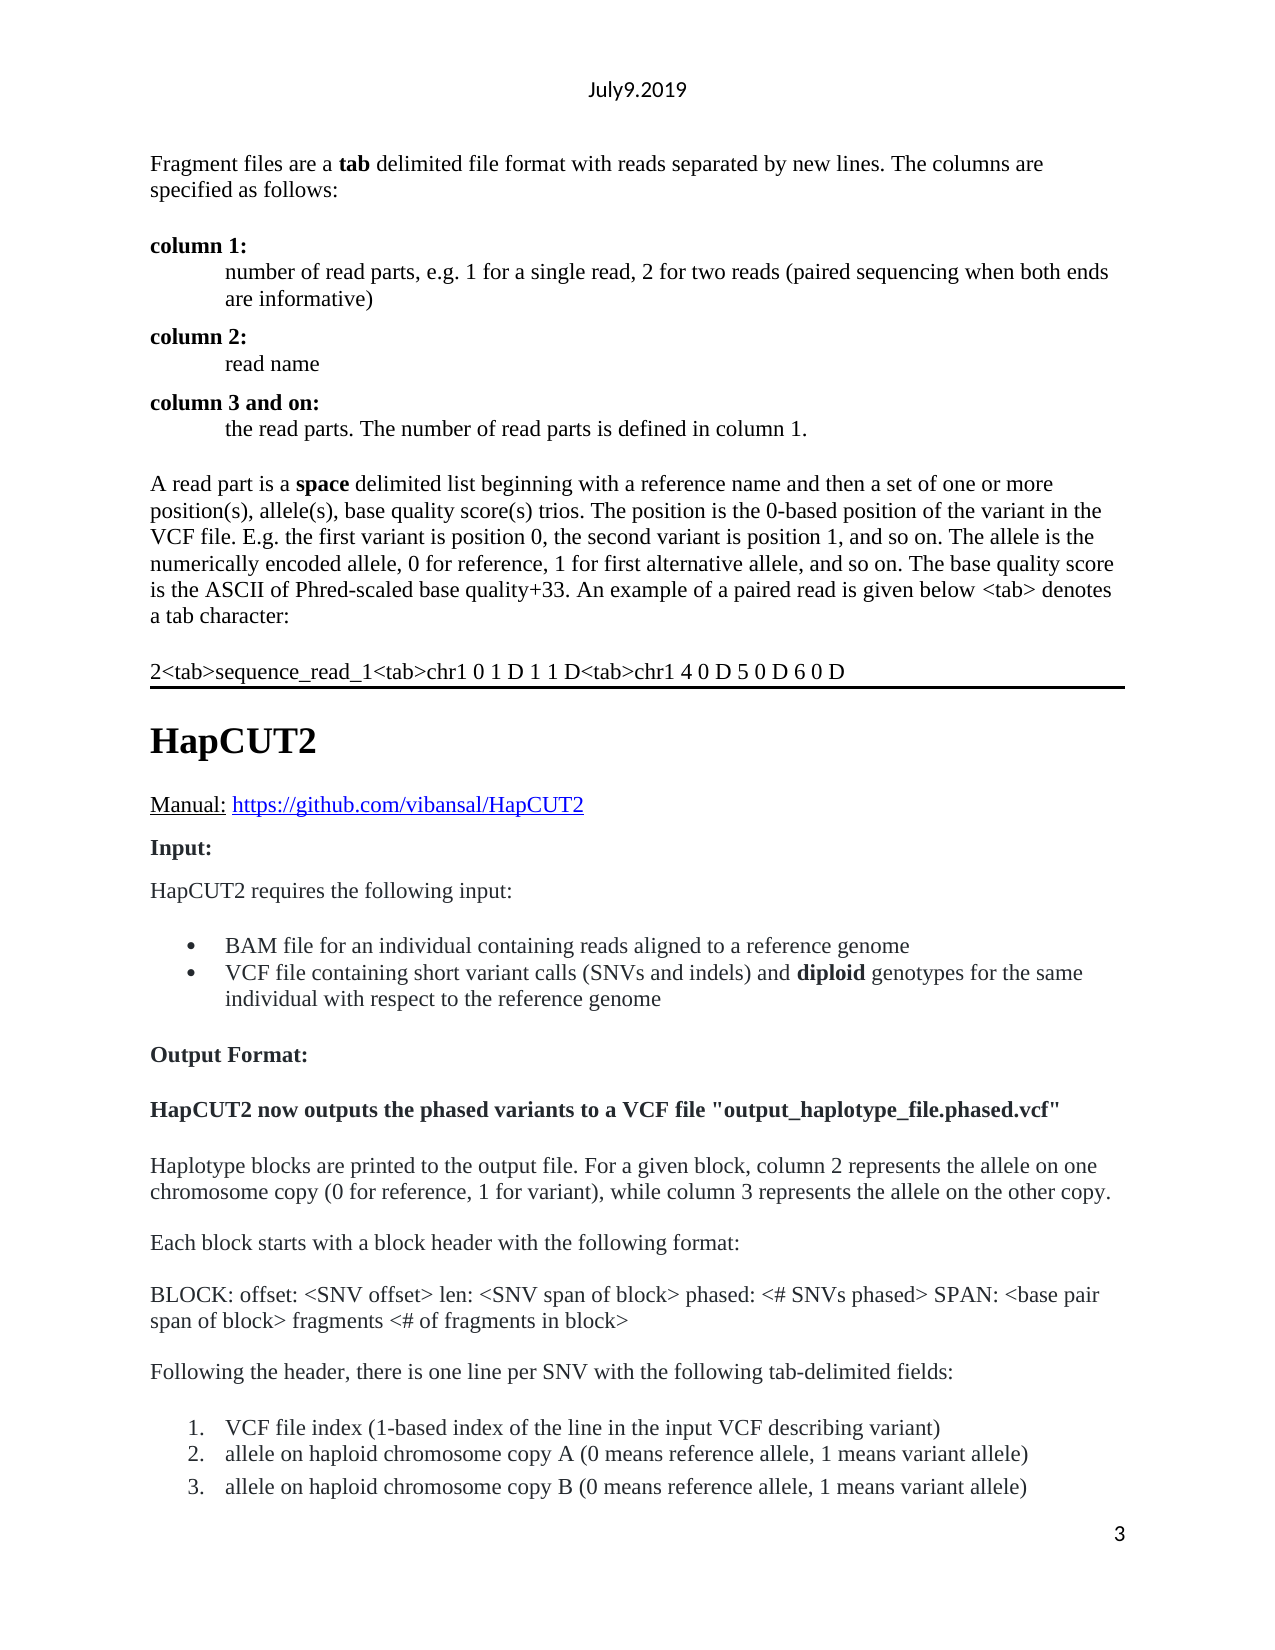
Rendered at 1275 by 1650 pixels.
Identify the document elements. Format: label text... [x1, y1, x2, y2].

text Each block starts with a block header with the following format: [150, 1229, 1125, 1256]
text column 1: [150, 232, 1125, 258]
text the read parts. The number of read parts is defined in column 1. [225, 415, 1125, 441]
text Haplotype blocks are printed to the output file. For a given block, column 2 represents the allele on one chromosome copy (0 for reference, 1 for variant), while column 3 represents the allele on the other copy. [150, 1152, 1125, 1204]
text Output Format: [150, 1041, 1125, 1067]
text HapCUT2 requires the following input: [150, 877, 1125, 903]
list allele on haploid chromosome copy B (0 means reference allele, 1 means variant allele) [187, 1473, 1125, 1499]
text HapCUT2 now outputs the phased variants to a VCF file "output_haplotype_file.phased.vcf" [150, 1096, 1125, 1122]
text Manual: https://github.com/vibansal/HapCUT2 [150, 791, 1125, 817]
text read name [225, 350, 1125, 376]
text number of read parts, e.g. 1 for a single read, 2 for two reads (paired sequencing when both ends are informative) [225, 258, 1125, 311]
text A read part is a space delimited list beginning with a reference name and then a set of one or more position(s), allele(s), base quality score(s) trios. The position is the 0-based position of the variant in the VCF file. E.g. the first variant is position 0, the second variant is position 1, and so on. The allele is the numerically encoded allele, 0 for reference, 1 for first alternative allele, and so on. The base quality score is the ASCII of Phred-scaled base quality+33. An example of a paired read is given below <tab> denotes a tab character: [150, 471, 1125, 629]
text column 2: [150, 323, 1125, 350]
subtitle HapCUT2 [150, 718, 1125, 762]
text BLOCK: offset: <SNV offset> len: <SNV span of block> phased: <# SNVs phased> SPAN: <base pair span of block> fragments <# of fragments in block> [150, 1281, 1125, 1333]
text Fragment files are a tab delimited file format with reads separated by new lines. The columns are specified as follows: [150, 150, 1125, 203]
list BAM file for an individual containing reads aligned to a reference genome [187, 932, 1125, 959]
text Input: [150, 834, 1125, 860]
list VCF file index (1-based index of the line in the input VCF describing variant) [187, 1414, 1125, 1440]
text column 3 and on: [150, 389, 1125, 415]
text 2<tab>sequence_read_1<tab>chr1 0 1 D 1 1 D<tab>chr1 4 0 D 5 0 D 6 0 D [150, 658, 1125, 686]
list VCF file containing short variant calls (SNVs and indels) and diploid genotypes for the same individual with respect to the reference genome [187, 959, 1125, 1011]
text Following the header, there is one line per SNV with the following tab-delimited fields: [150, 1358, 1125, 1385]
list allele on haploid chromosome copy A (0 means reference allele, 1 means variant allele) [187, 1440, 1125, 1467]
